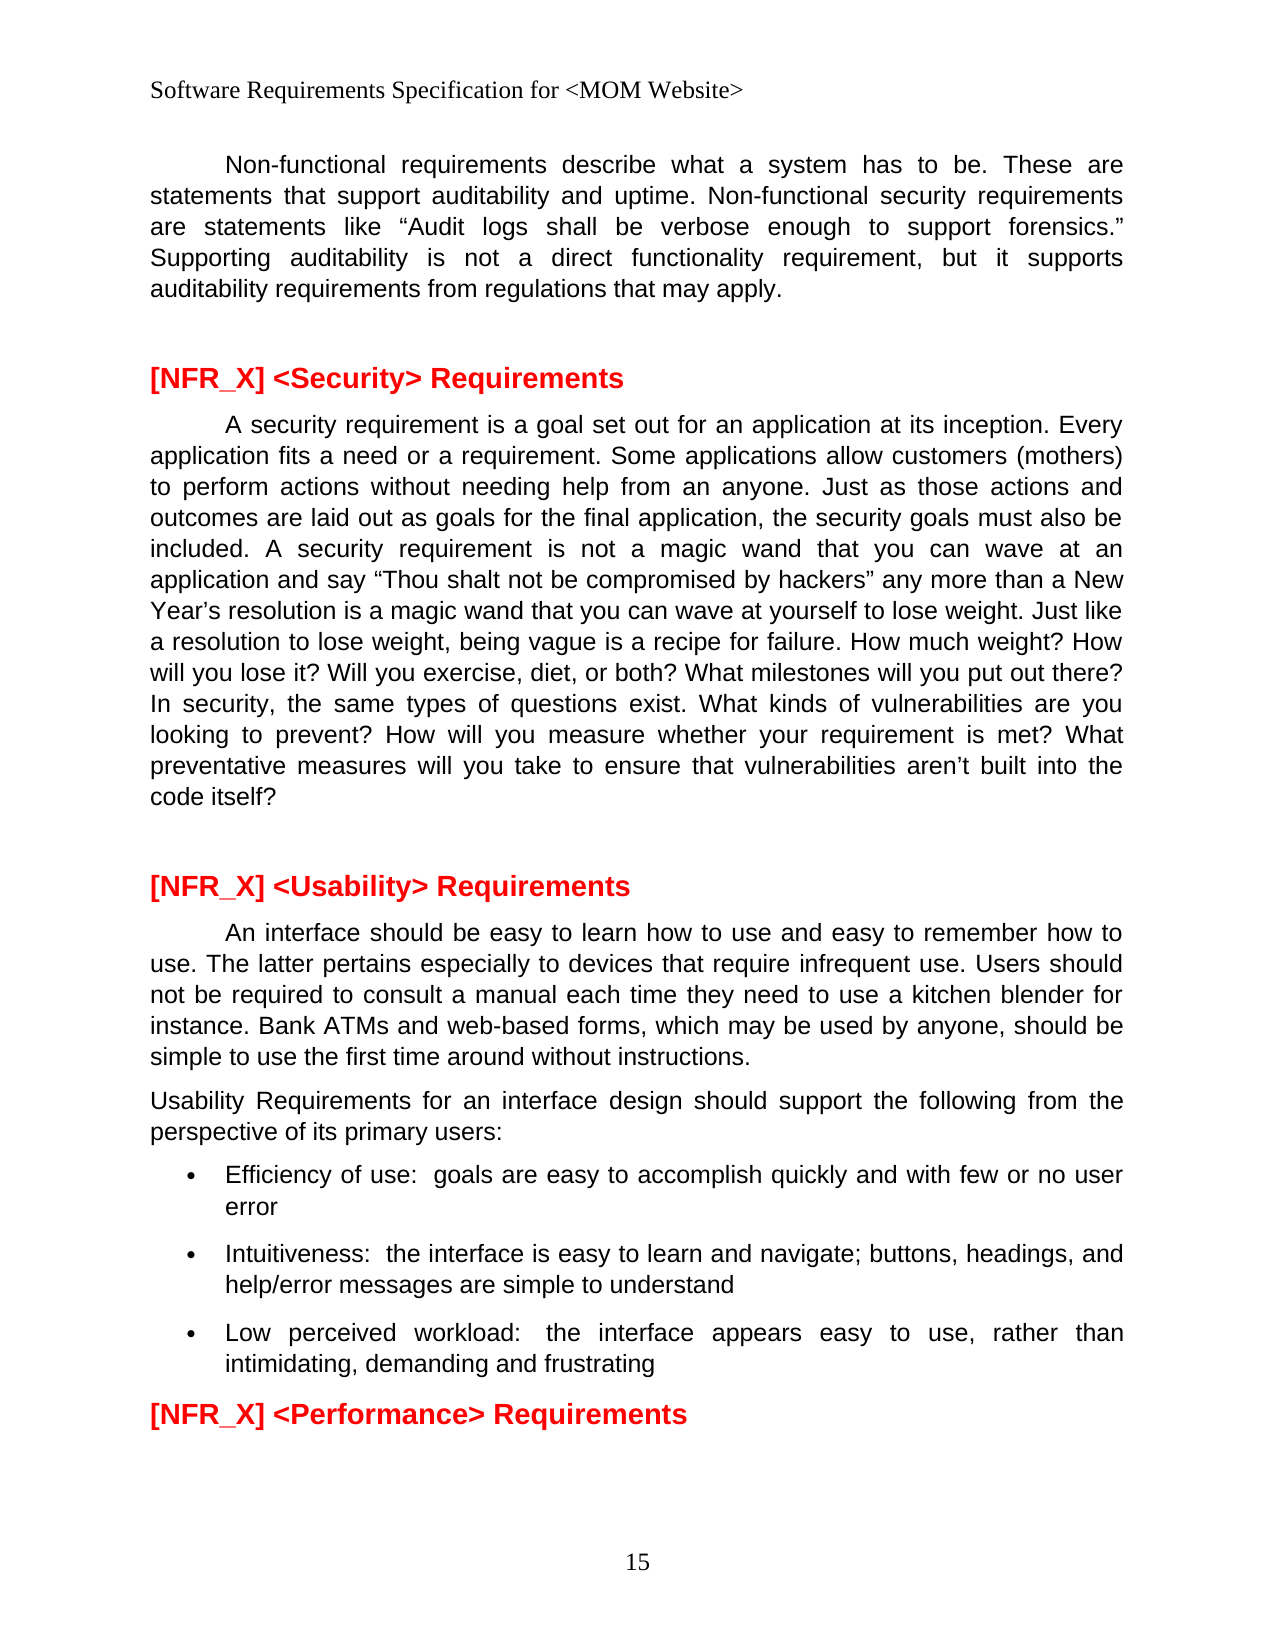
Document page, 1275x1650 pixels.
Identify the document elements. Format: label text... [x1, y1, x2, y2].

text Non-functional requirements describe what a system has to be. These are statements that support auditability and uptime. Non-functional security requirements are statements like “Audit logs shall be verbose enough to support forensics.” Supporting auditability is not a direct functionality requirement, but it supports auditability requirements from regulations that may apply. [150, 150, 1125, 303]
list Efficiency of use: goals are easy to accomplish quickly and with few or no user error [187, 1160, 1125, 1220]
text A security requirement is a goal set out for an application at its inception. Every application fits a need or a requirement. Some applications allow customers (mothers) to perform actions without needing help from an anyone. Just as those actions and outcomes are laid out as goals for the final application, the security goals must also be included. A security requirement is not a magic wand that you can wave at an application and say “Thou shalt not be compromised by hackers” any more than a New Year’s resolution is a magic wand that you can wave at yourself to lose weight. Just like a resolution to lose weight, being vague is a recipe for failure. How much weight? How will you lose it? Will you exercise, diet, or both? What milestones will you put out there? In security, the same types of questions exist. What kinds of vulnerabilities are you looking to prevent? How will you measure whether your requirement is met? What preventative measures will you take to ensure that vulnerabilities aren’t built into the code itself? [150, 410, 1125, 811]
text [NFR_X] <Usability> Requirements [150, 869, 1125, 903]
list Intuitiveness: the interface is easy to learn and navigate; buttons, headings, and help/error messages are simple to understand [187, 1239, 1125, 1299]
text Usability Requirements for an interface design should support the following from the perspective of its primary users: [150, 1086, 1125, 1146]
text An interface should be easy to learn how to use and easy to remember how to use. The latter pertains especially to devices that require infrequent use. Users should not be required to consult a manual each time they need to use a kitchen blender for instance. Bank ATMs and web-based forms, which may be used by anyone, should be simple to use the first time around without instructions. [150, 918, 1125, 1071]
text [NFR_X] <Performance> Requirements [150, 1397, 1125, 1430]
text [NFR_X] <Security> Requirements [150, 361, 1125, 395]
list Low perceived workload: the interface appears easy to use, rather than intimidating, demanding and frustrating [187, 1318, 1125, 1378]
